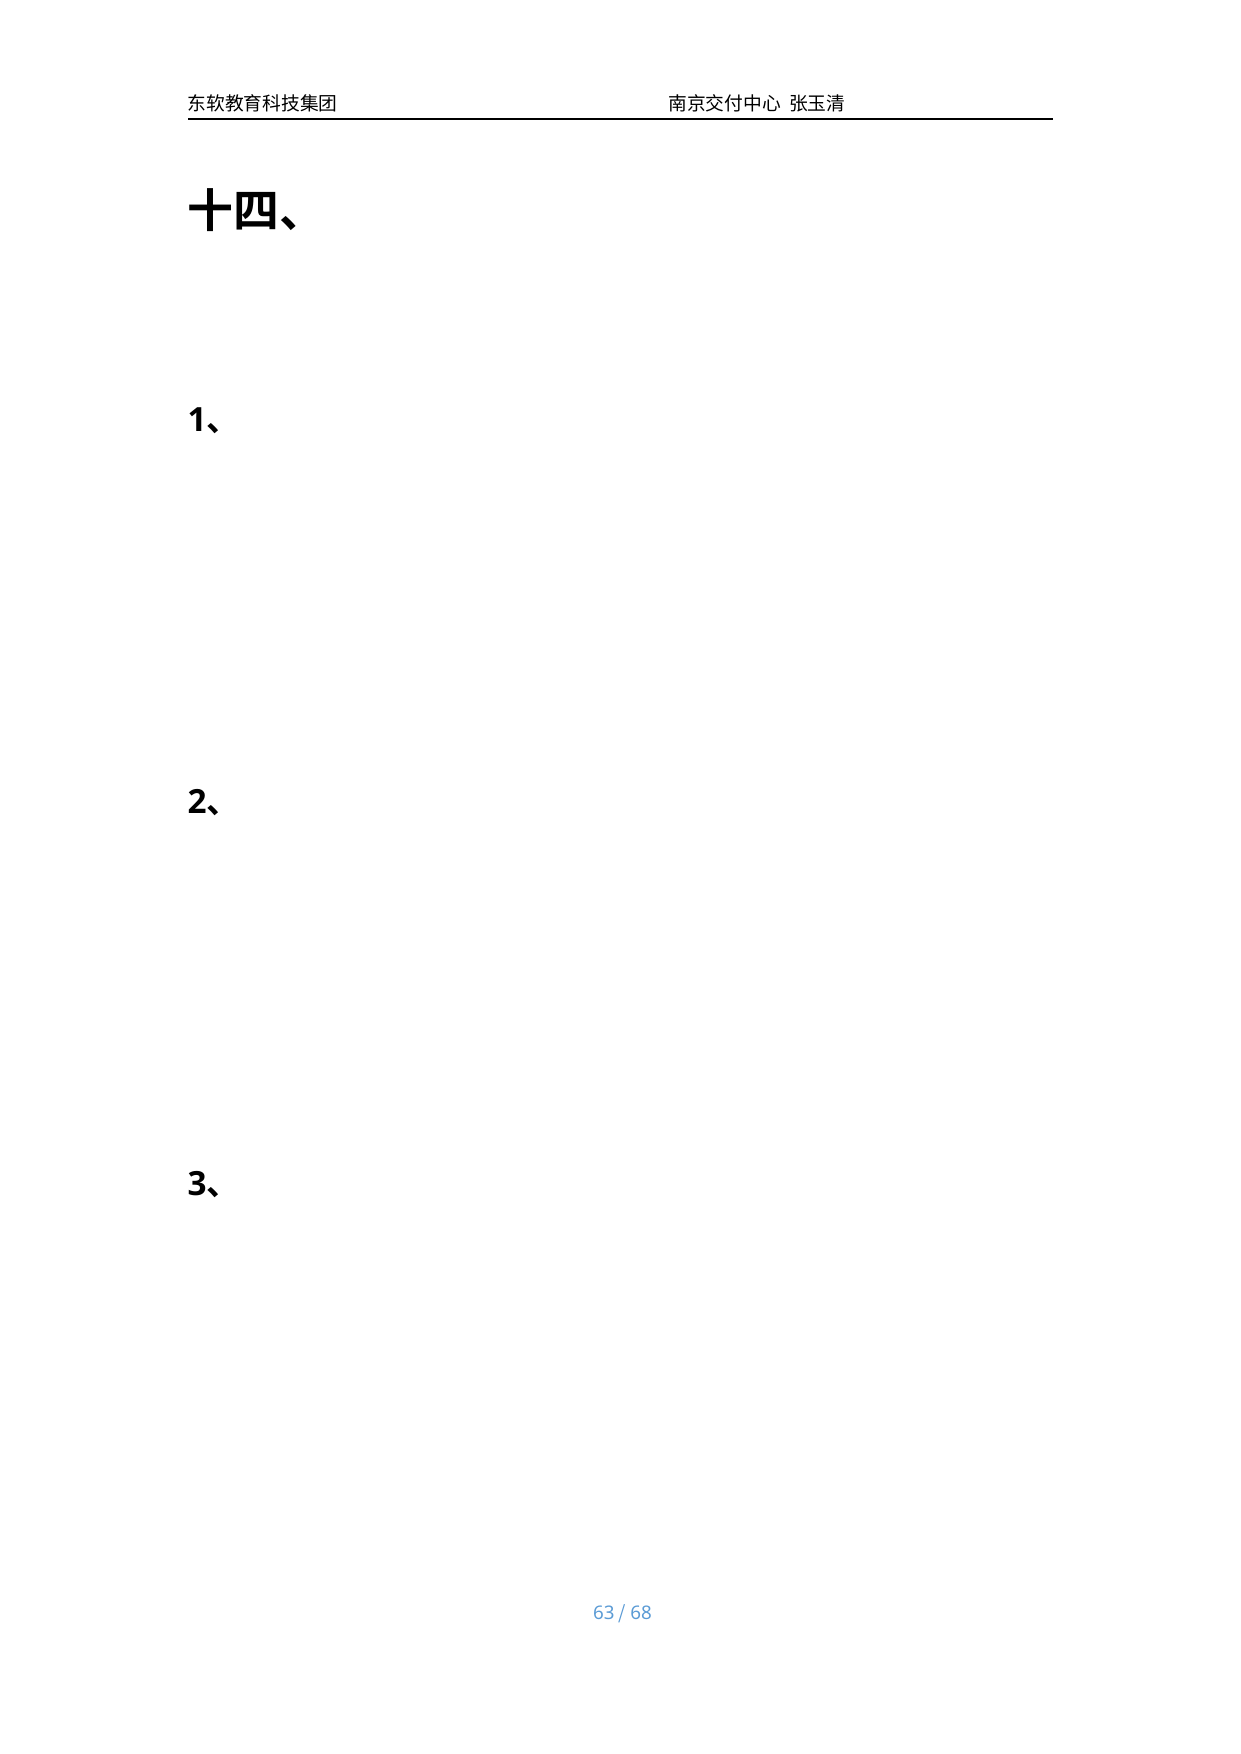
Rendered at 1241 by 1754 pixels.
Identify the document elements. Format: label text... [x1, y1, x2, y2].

subtitle 1、 [187, 384, 1053, 449]
subtitle 十四、 [187, 159, 1053, 256]
subtitle 2、 [187, 766, 1053, 831]
subtitle 3、 [187, 1148, 1053, 1213]
